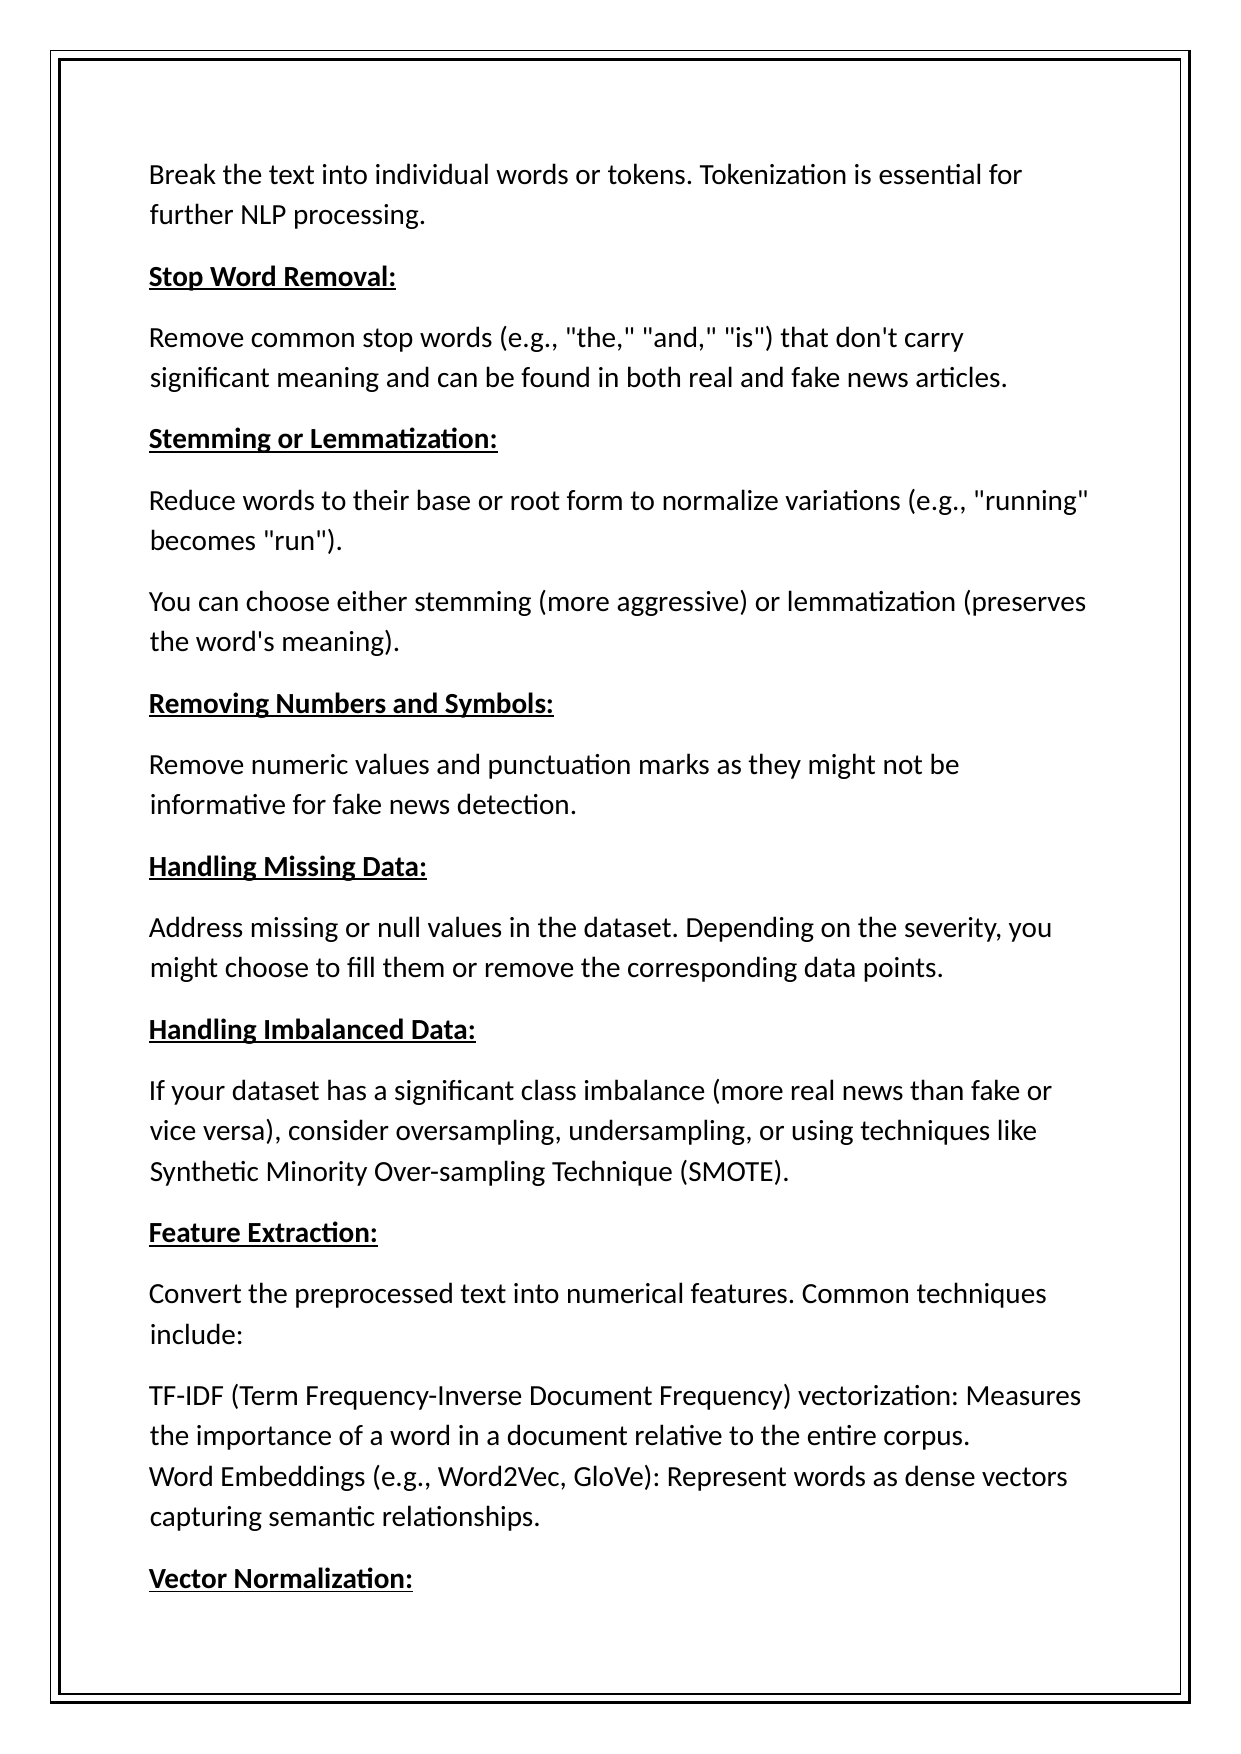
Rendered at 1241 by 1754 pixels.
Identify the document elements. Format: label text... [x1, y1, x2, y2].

text Feature Extraction: [148, 1214, 1090, 1250]
text Vector Normalization: [148, 1560, 1090, 1596]
text Handling Missing Data: [148, 848, 1090, 884]
text Address missing or null values in the dataset. Depending on the severity, you might choose to fill them or remove the corresponding data points. [148, 909, 1090, 985]
text Stop Word Removal: [148, 258, 1090, 293]
text Convert the preprocessed text into numerical features. Common techniques include: [148, 1276, 1090, 1351]
text Reduce words to their base or root form to normalize variations (e.g., "running" becomes "run"). [148, 482, 1090, 558]
text TF-IDF (Term Frequency-Inverse Document Frequency) vectorization: Measures the importance of a word in a document relative to the entire corpus. [148, 1377, 1090, 1453]
text You can choose either stemming (more aggressive) or lemmatization (preserves the word's meaning). [148, 583, 1090, 659]
text Remove common stop words (e.g., "the," "and," "is") that don't carry significant meaning and can be found in both real and fake news articles. [148, 319, 1090, 395]
text Removing Numbers and Symbols: [148, 685, 1090, 721]
text Handling Imbalanced Data: [148, 1011, 1090, 1047]
text Break the text into individual words or tokens. Tokenization is essential for further NLP processing. [148, 156, 1090, 232]
text Word Embeddings (e.g., Word2Vec, GloVe): Represent words as dense vectors capturing semantic relationships. [148, 1458, 1090, 1534]
text If your dataset has a significant class imbalance (more real news than fake or vice versa), consider oversampling, undersampling, or using techniques like Synthetic Minority Over-sampling Technique (SMOTE). [148, 1072, 1090, 1188]
text Stemming or Lemmatization: [148, 421, 1090, 456]
text Remove numeric values and punctuation marks as they might not be informative for fake news detection. [148, 746, 1090, 822]
